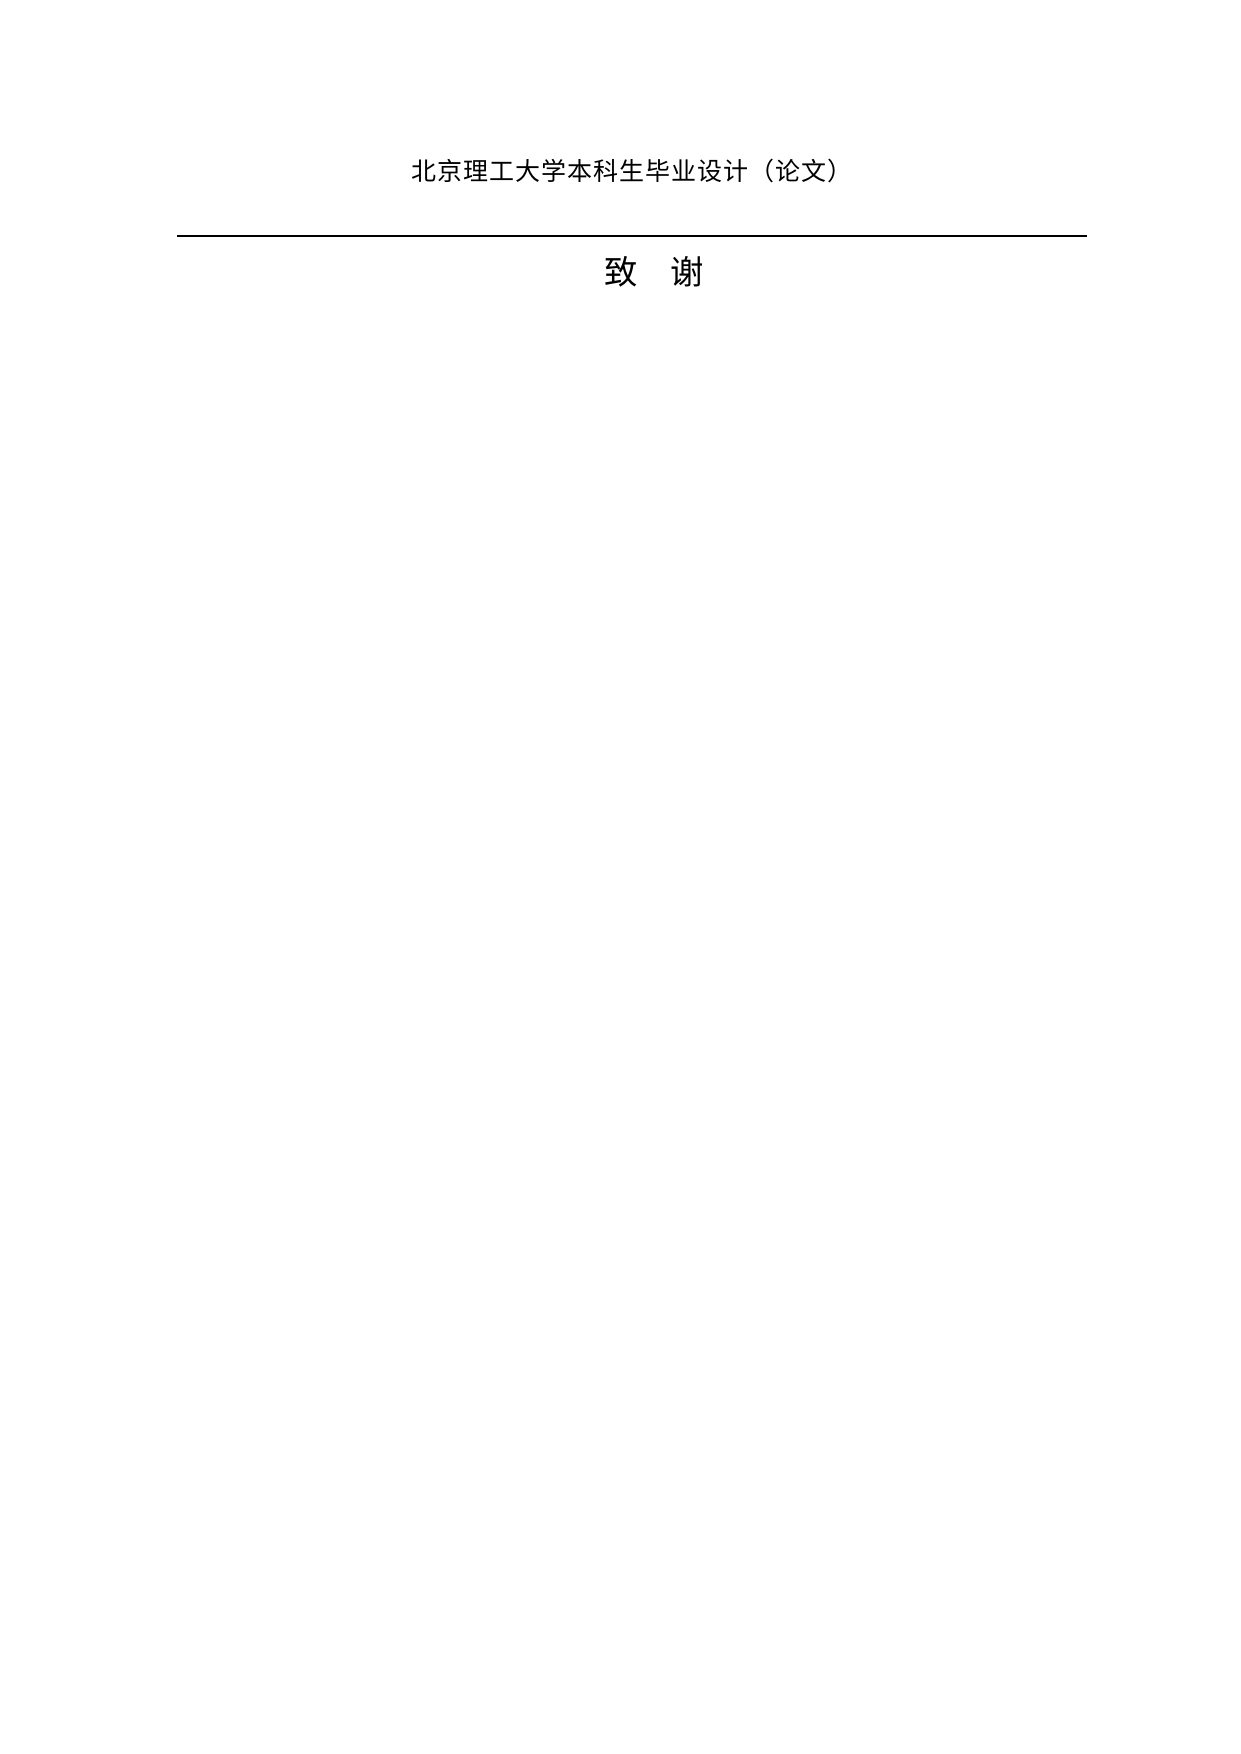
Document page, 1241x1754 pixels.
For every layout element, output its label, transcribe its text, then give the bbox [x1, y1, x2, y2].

list 致 谢 [221, 245, 1087, 294]
